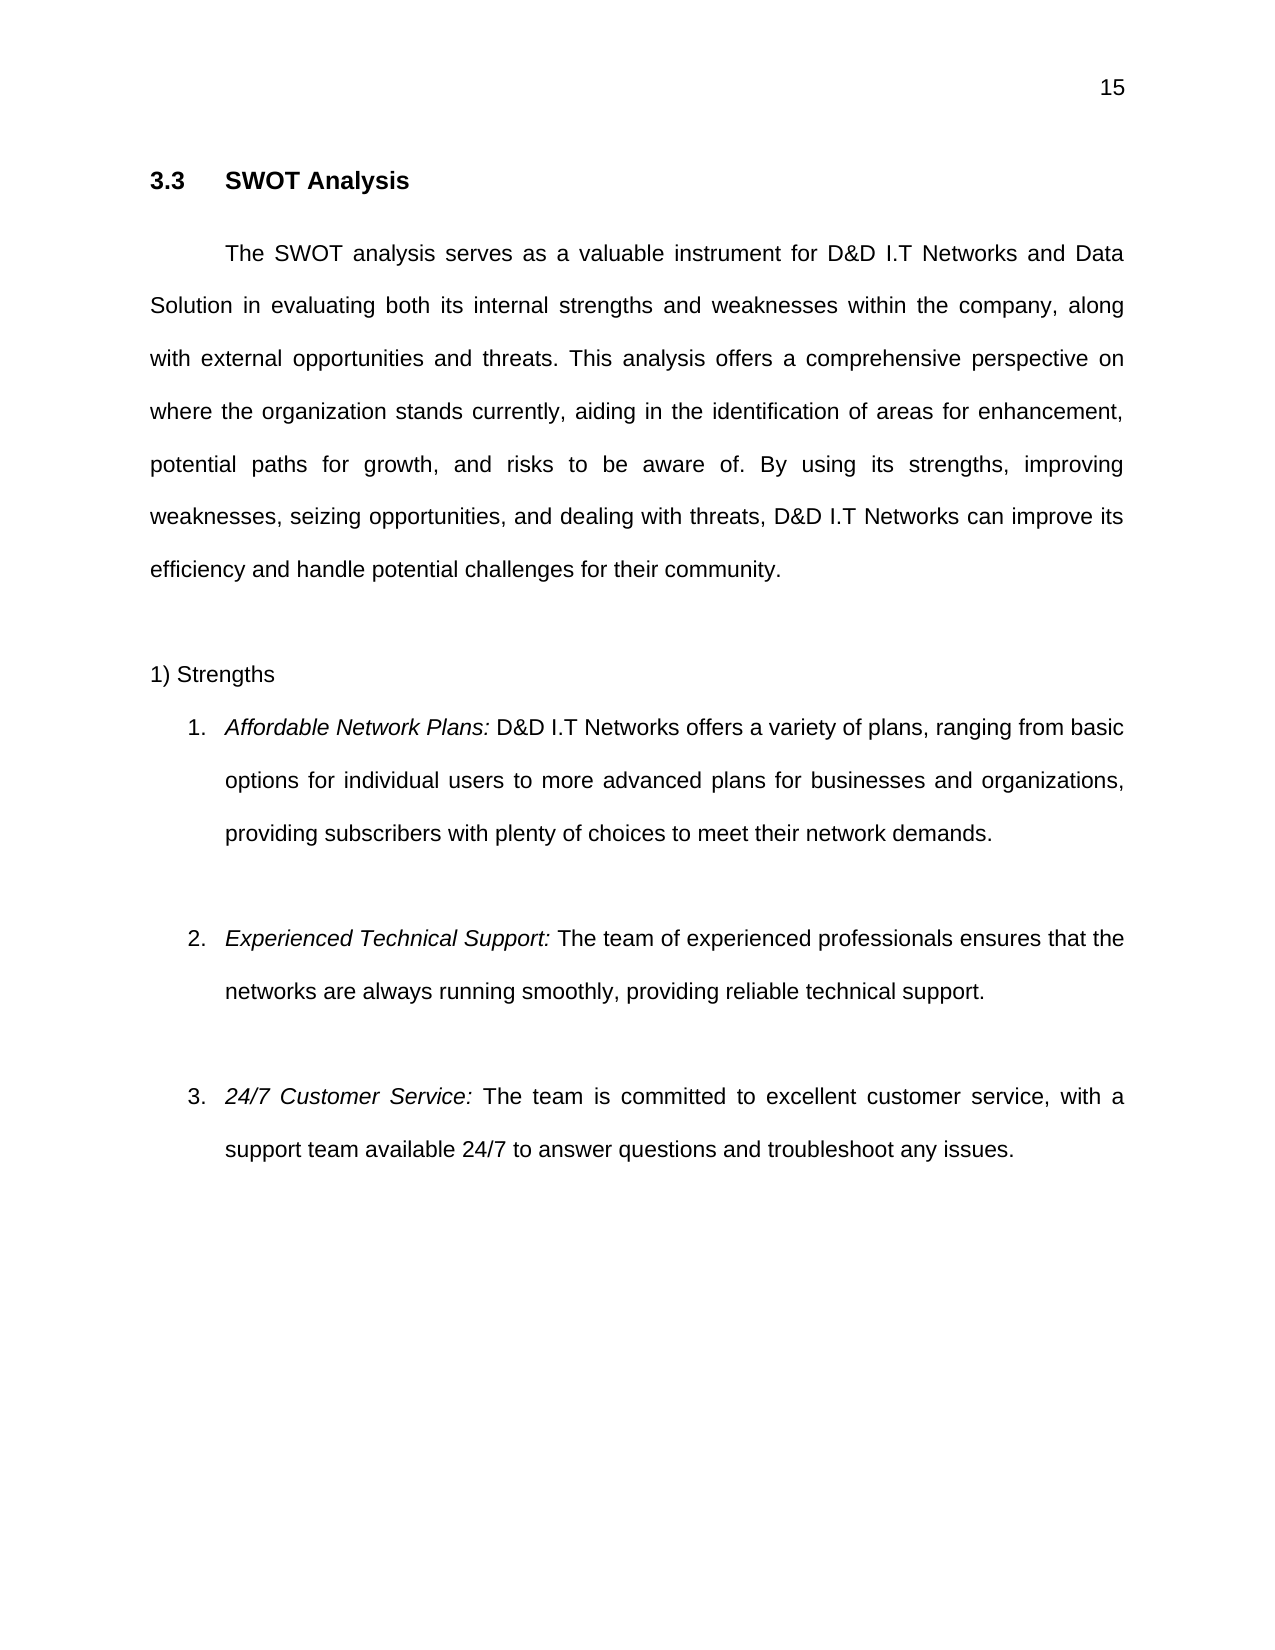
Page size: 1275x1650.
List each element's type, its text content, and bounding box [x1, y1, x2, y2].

list Experienced Technical Support: The team of experienced professionals ensures that the networks are always running smoothly, providing reliable technical support. [187, 925, 1125, 1004]
text The SWOT analysis serves as a valuable instrument for D&D I.T Networks and Data Solution in evaluating both its internal strengths and weaknesses within the company, along with external opportunities and threats. This analysis offers a comprehensive perspective on where the organization stands currently, aiding in the identification of areas for enhancement, potential paths for growth, and risks to be aware of. By using its strengths, improving weaknesses, seizing opportunities, and dealing with threats, D&D I.T Networks can improve its efficiency and handle potential challenges for their community. [150, 240, 1125, 582]
list Affordable Network Plans: D&D I.T Networks offers a variety of plans, ranging from basic options for individual users to more advanced plans for businesses and organizations, providing subscribers with plenty of choices to meet their network demands. [187, 714, 1125, 846]
subtitle 3.3 SWOT Analysis [150, 166, 1125, 195]
list 24/7 Customer Service: The team is committed to excellent customer service, with a support team available 24/7 to answer questions and troubleshoot any issues. [187, 1083, 1125, 1162]
text 1) Strengths [150, 661, 1125, 688]
